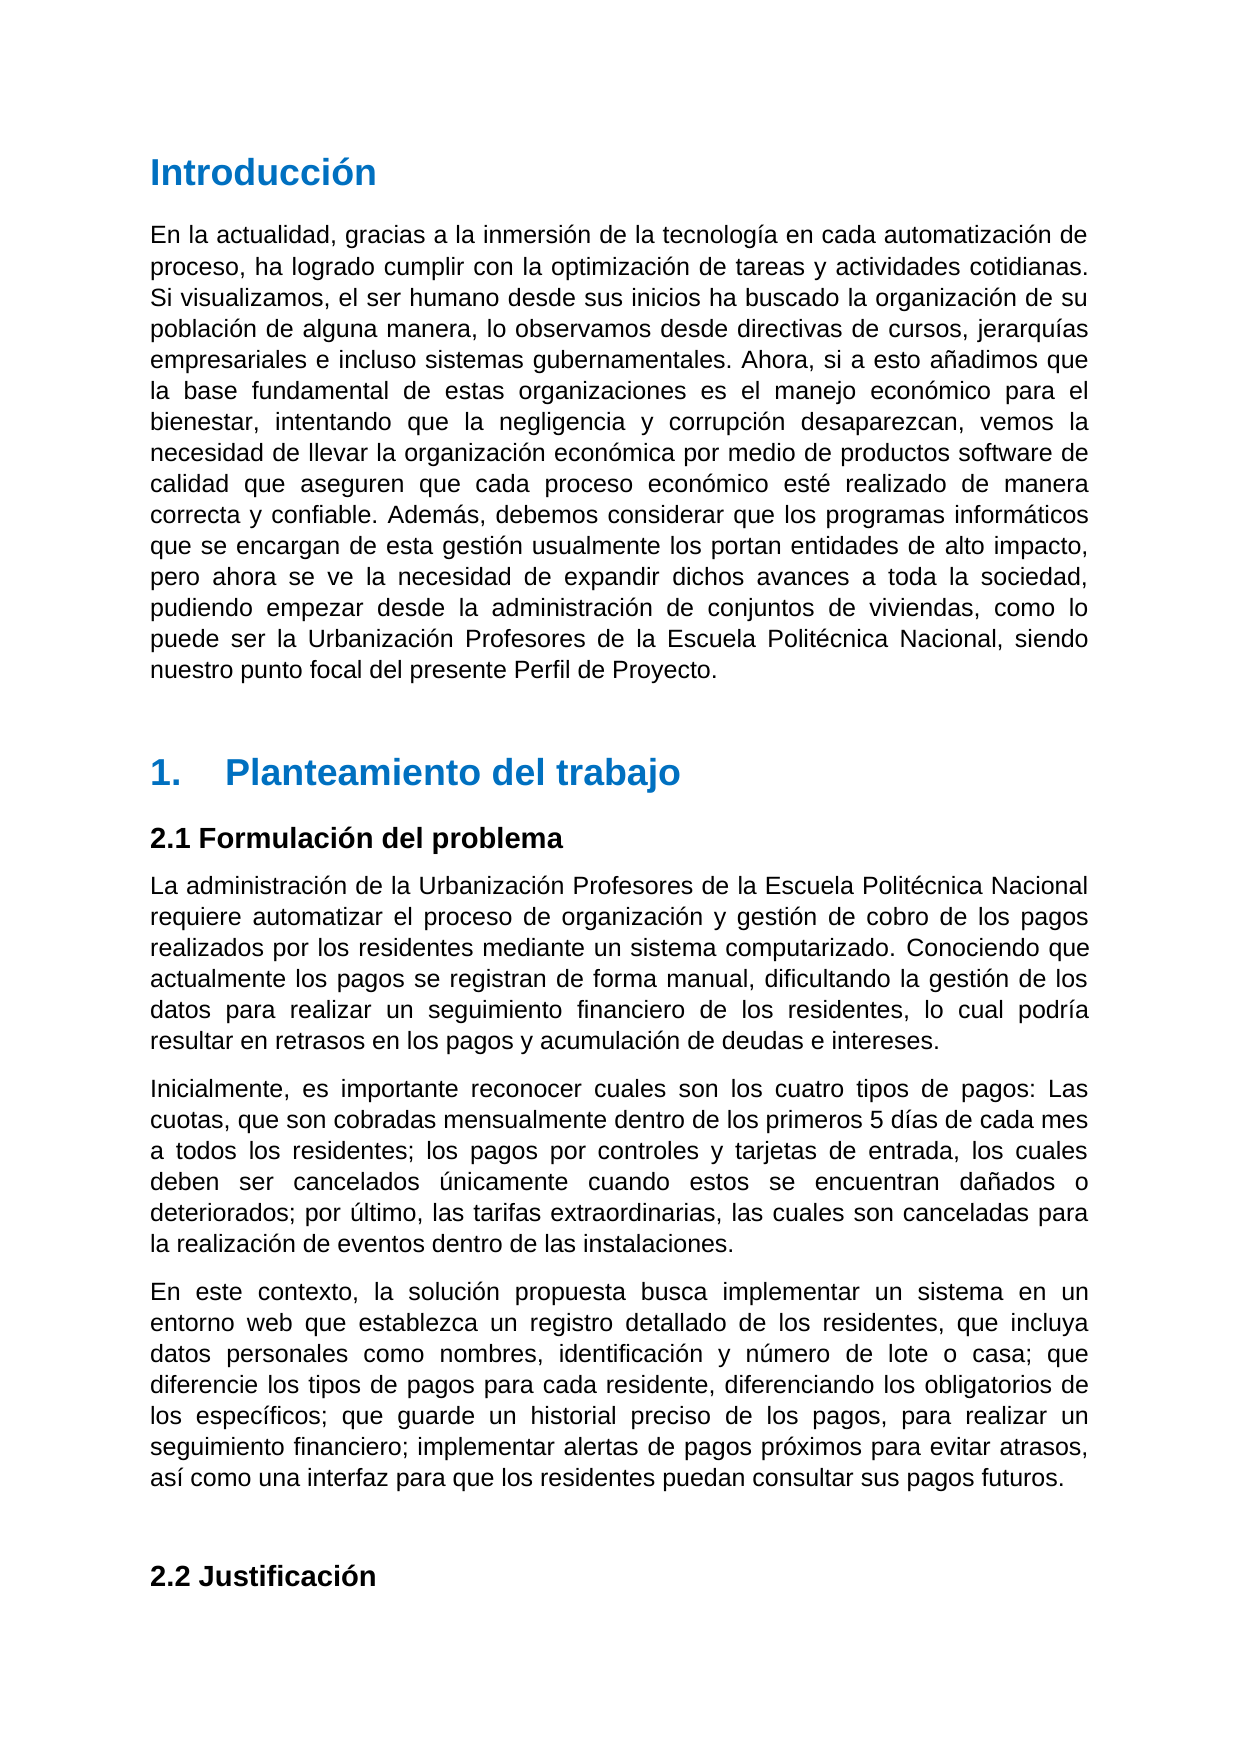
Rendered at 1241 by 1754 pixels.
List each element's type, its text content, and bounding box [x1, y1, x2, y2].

text En la actualidad, gracias a la inmersión de la tecnología en cada automatización de proceso, ha logrado cumplir con la optimización de tareas y actividades cotidianas. Si visualizamos, el ser humano desde sus inicios ha buscado la organización de su población de alguna manera, lo observamos desde directivas de cursos, jerarquías empresariales e incluso sistemas gubernamentales. Ahora, si a esto añadimos que la base fundamental de estas organizaciones es el manejo económico para el bienestar, intentando que la negligencia y corrupción desaparezcan, vemos la necesidad de llevar la organización económica por medio de productos software de calidad que aseguren que cada proceso económico esté realizado de manera correcta y confiable. Además, debemos considerar que los programas informáticos que se encargan de esta gestión usualmente los portan entidades de alto impacto, pero ahora se ve la necesidad de expandir dichos avances a toda la sociedad, pudiendo empezar desde la administración de conjuntos de viviendas, como lo puede ser la Urbanización Profesores de la Escuela Politécnica Nacional, siendo nuestro punto focal del presente Perfil de Proyecto. [150, 220, 1090, 684]
text Introducción [150, 150, 1090, 193]
text En este contexto, la solución propuesta busca implementar un sistema en un entorno web que establezca un registro detallado de los residentes, que incluya datos personales como nombres, identificación y número de lote o casa; que diferencie los tipos de pagos para cada residente, diferenciando los obligatorios de los específicos; que guarde un historial preciso de los pagos, para realizar un seguimiento financiero; implementar alertas de pagos próximos para evitar atrasos, así como una interfaz para que los residentes puedan consultar sus pagos futuros. [150, 1277, 1090, 1492]
list Planteamiento del trabajo [150, 750, 1090, 793]
text Inicialmente, es importante reconocer cuales son los cuatro tipos de pagos: Las cuotas, que son cobradas mensualmente dentro de los primeros 5 días de cada mes a todos los residentes; los pagos por controles y tarjetas de entrada, los cuales deben ser cancelados únicamente cuando estos se encuentran dañados o deteriorados; por último, las tarifas extraordinarias, las cuales son canceladas para la realización de eventos dentro de las instalaciones. [150, 1074, 1090, 1258]
text La administración de la Urbanización Profesores de la Escuela Politécnica Nacional requiere automatizar el proceso de organización y gestión de cobro de los pagos realizados por los residentes mediante un sistema computarizado. Conociendo que actualmente los pagos se registran de forma manual, dificultando la gestión de los datos para realizar un seguimiento financiero de los residentes, lo cual podría resultar en retrasos en los pagos y acumulación de deudas e intereses. [150, 871, 1090, 1055]
text 2.1 Formulación del problema [150, 821, 1090, 854]
text 2.2 Justificación [150, 1559, 1090, 1592]
